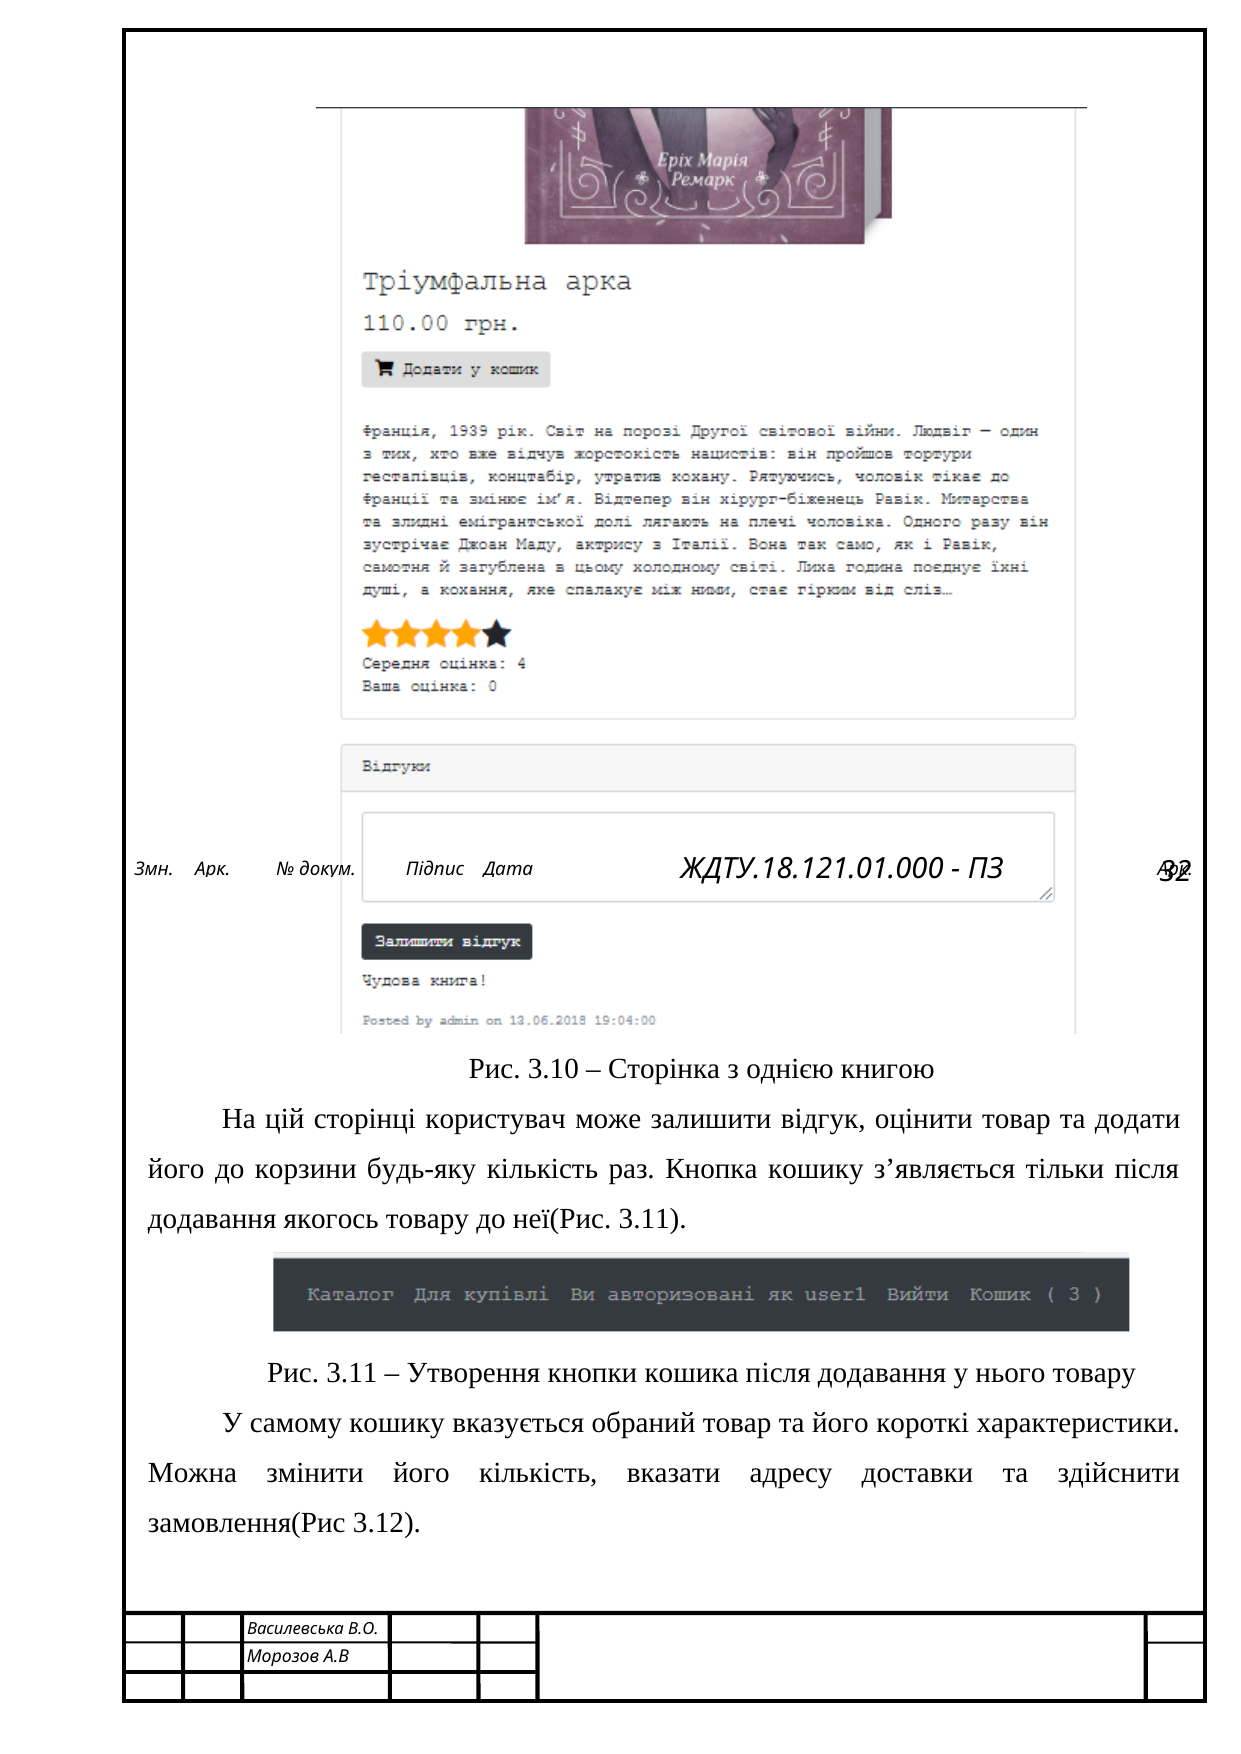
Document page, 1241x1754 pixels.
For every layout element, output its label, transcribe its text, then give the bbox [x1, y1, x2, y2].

text Рис. 3.11 – Утворення кнопки кошика після додавання у нього товару [148, 1355, 1181, 1388]
text Рис. 3.10 – Сторінка з однією книгою [148, 1051, 1181, 1084]
text У самому кошику вказується обраний товар та його короткі характеристики. Можна змінити його кількість, вказати адресу доставки та здійснити замовлення(Рис 3.12). [148, 1405, 1181, 1539]
text На цій сторінці користувач може залишити відгук, оцінити товар та додати його до корзини будь-яку кількість раз. Кнопка кошику з’являється тільки після додавання якогось товару до неї(Рис. 3.11). [148, 1101, 1181, 1235]
picture [273, 1252, 1130, 1338]
picture [315, 107, 1087, 1034]
